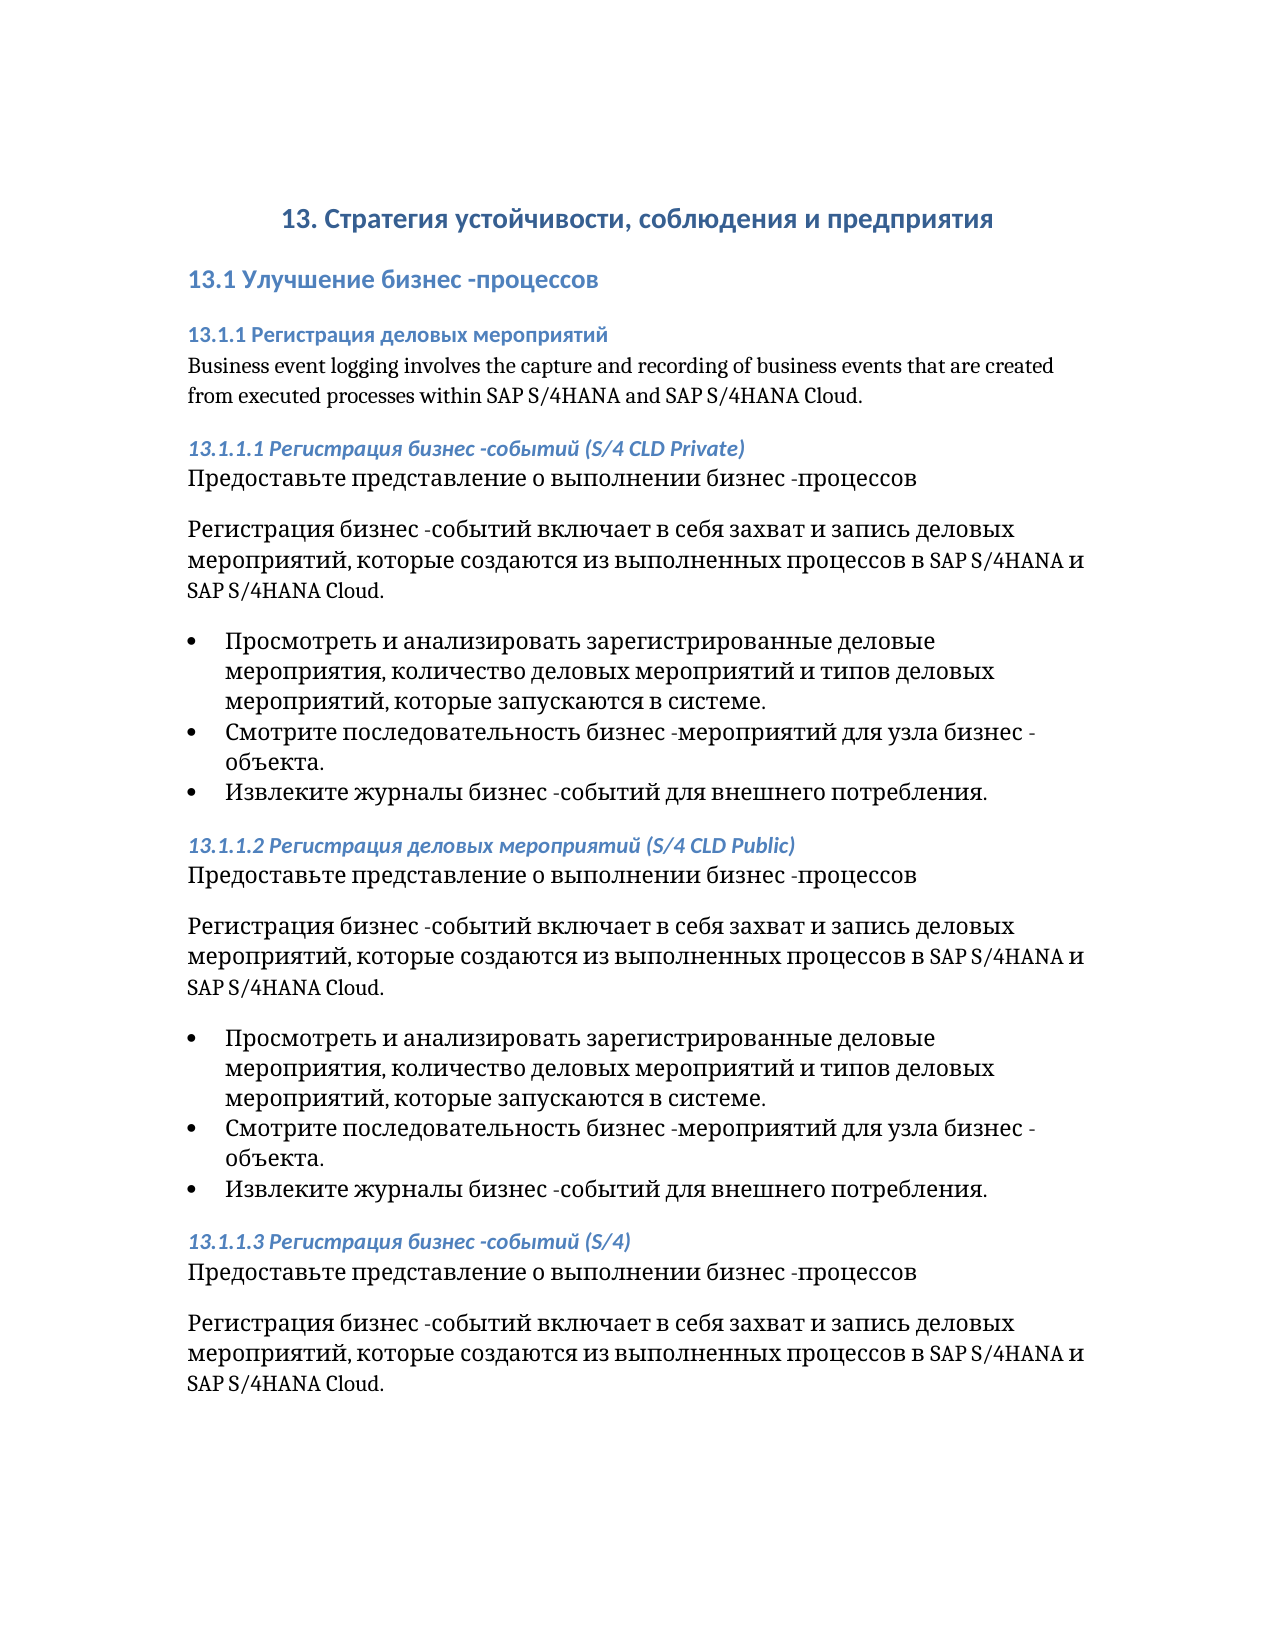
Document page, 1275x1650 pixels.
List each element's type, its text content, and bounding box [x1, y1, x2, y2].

subtitle 13.1.1.3 Регистрация бизнес -событий (S/4) [187, 1227, 1087, 1256]
text Предоставьте представление о выполнении бизнес -процессов [187, 466, 1087, 492]
list Смотрите последовательность бизнес -мероприятий для узла бизнес -объекта. [187, 1116, 1087, 1173]
text Регистрация бизнес -событий включает в себя захват и запись деловых мероприятий, которые создаются из выполненных процессов в SAP S/4HANA и SAP S/4HANA Cloud. [187, 1311, 1087, 1397]
subtitle 13.1 Улучшение бизнес -процессов [187, 262, 1087, 295]
subtitle 13.1.1 Регистрация деловых мероприятий [187, 321, 1087, 348]
list Смотрите последовательность бизнес -мероприятий для узла бизнес -объекта. [187, 719, 1087, 776]
list Извлеките журналы бизнес -событий для внешнего потребления. [187, 780, 1087, 806]
text Регистрация бизнес -событий включает в себя захват и запись деловых мероприятий, которые создаются из выполненных процессов в SAP S/4HANA и SAP S/4HANA Cloud. [187, 914, 1087, 1001]
subtitle 13.1.1.1 Регистрация бизнес -событий (S/4 CLD Private) [187, 434, 1087, 462]
list Просмотреть и анализировать зарегистрированные деловые мероприятия, количество деловых мероприятий и типов деловых мероприятий, которые запускаются в системе. [187, 1025, 1087, 1112]
text Business event logging involves the capture and recording of business events that are created from executed processes within SAP S/4HANA and SAP S/4HANA Cloud. [187, 353, 1087, 409]
text Предоставьте представление о выполнении бизнес -процессов [187, 863, 1087, 889]
text Регистрация бизнес -событий включает в себя захват и запись деловых мероприятий, которые создаются из выполненных процессов в SAP S/4HANA и SAP S/4HANA Cloud. [187, 517, 1087, 604]
subtitle 13. Стратегия устойчивости, соблюдения и предприятия [187, 200, 1087, 236]
list Просмотреть и анализировать зарегистрированные деловые мероприятия, количество деловых мероприятий и типов деловых мероприятий, которые запускаются в системе. [187, 629, 1087, 715]
subtitle 13.1.1.2 Регистрация деловых мероприятий (S/4 CLD Public) [187, 831, 1087, 859]
list Извлеките журналы бизнес -событий для внешнего потребления. [187, 1176, 1087, 1203]
text Предоставьте представление о выполнении бизнес -процессов [187, 1260, 1087, 1286]
